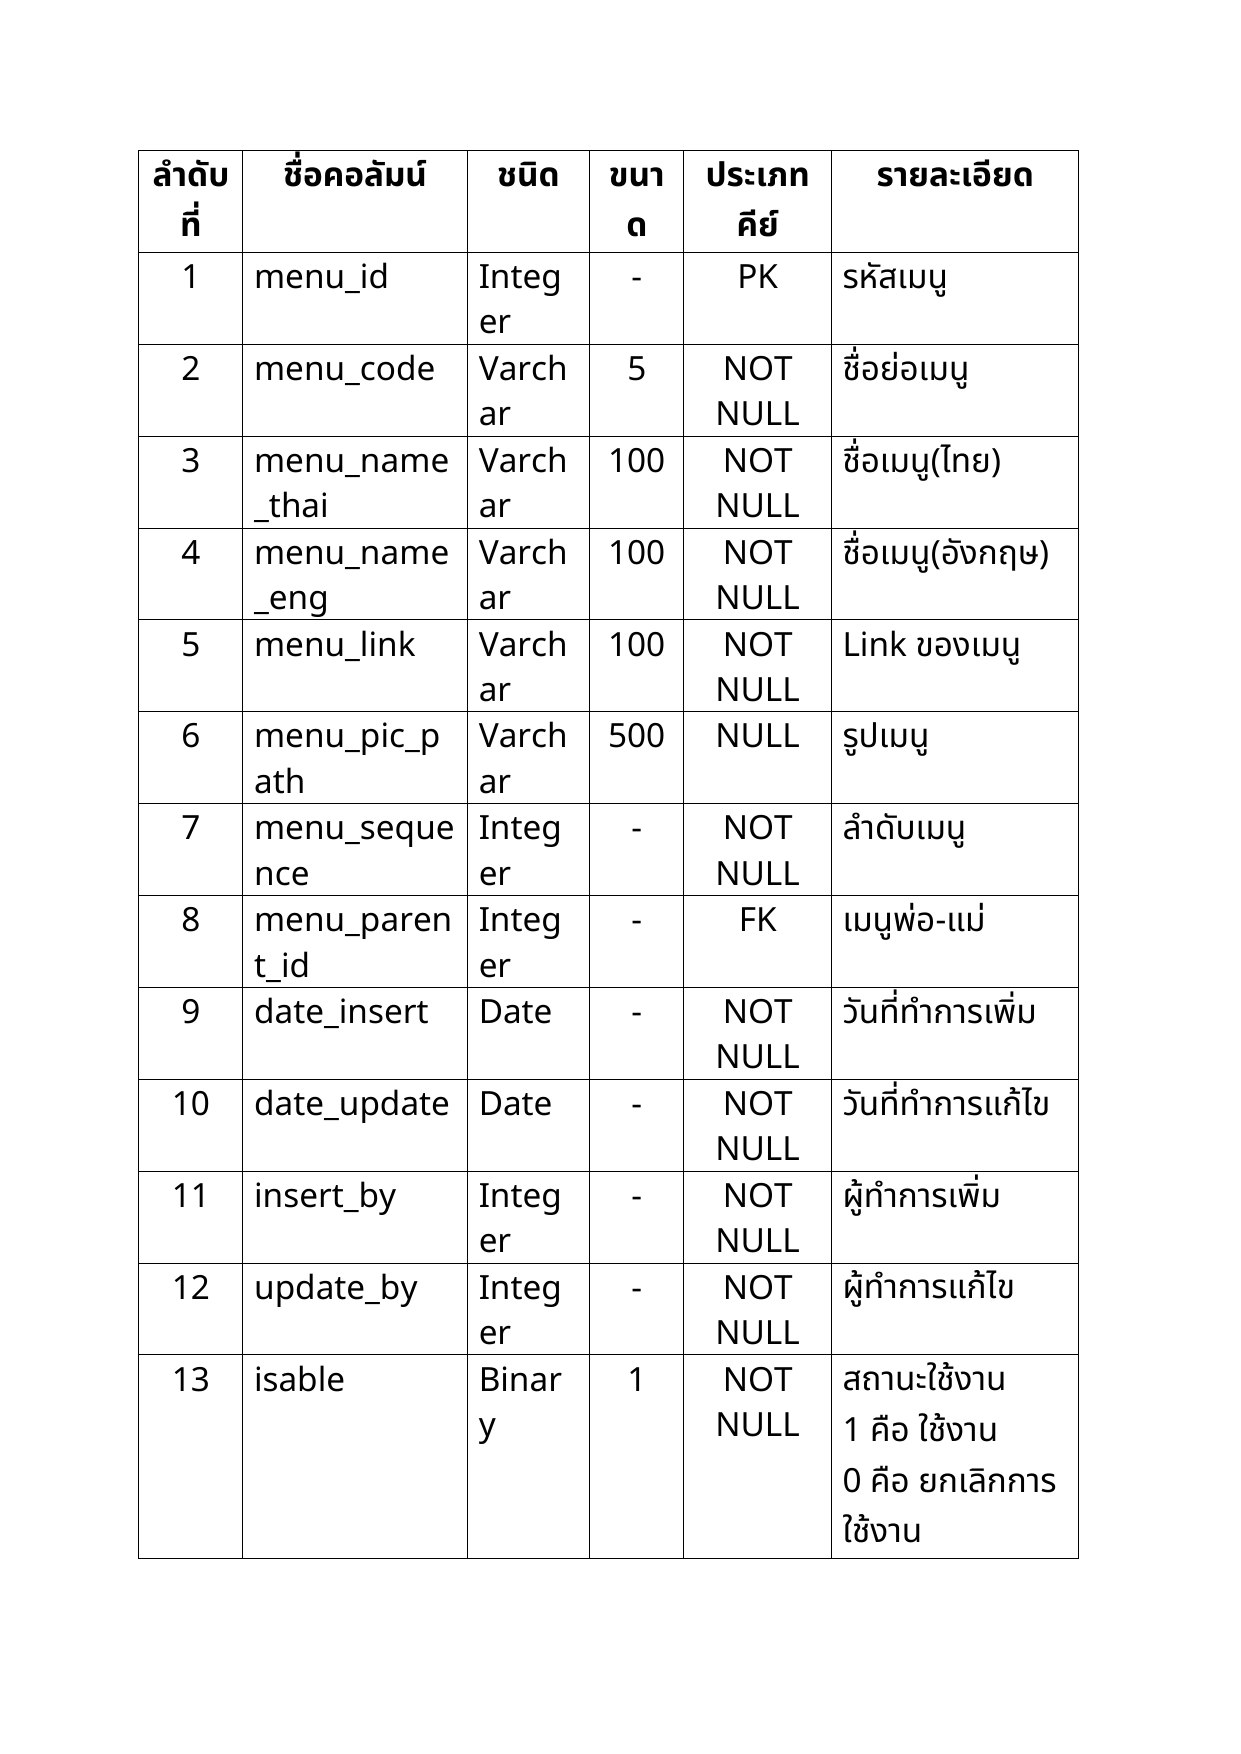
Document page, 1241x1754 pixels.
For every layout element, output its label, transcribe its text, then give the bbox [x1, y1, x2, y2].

table_cell Varchar [468, 529, 589, 619]
table_cell NOT NULL [684, 804, 831, 895]
table_cell ขนาด [590, 151, 683, 252]
table_cell date_update [243, 1080, 467, 1171]
table_cell รหัสเมนู [832, 253, 1078, 344]
table_cell รายละเอียด [832, 151, 1078, 252]
table_cell ชนิด [468, 151, 589, 252]
table_cell menu_name_thai [243, 437, 467, 527]
table_cell - [590, 896, 683, 987]
table_cell 100 [590, 529, 683, 619]
table_cell 4 [139, 529, 242, 619]
table_cell 13 [139, 1355, 242, 1557]
table_cell menu_parent_id [243, 896, 467, 987]
table_cell NOT NULL [684, 1264, 831, 1354]
table_cell - [590, 988, 683, 1079]
table_cell วันที่ทำการแก้ไข [832, 1080, 1078, 1171]
table_cell ลำดับเมนู [832, 804, 1078, 895]
table_cell menu_pic_path [243, 712, 467, 803]
table_cell date_insert [243, 988, 467, 1079]
table_cell isable [243, 1355, 467, 1557]
table_cell NOT NULL [684, 345, 831, 436]
table_cell 3 [139, 437, 242, 527]
table_cell - [590, 253, 683, 344]
table_cell Varchar [468, 620, 589, 711]
table_cell รูปเมนู [832, 712, 1078, 803]
table_cell NOT NULL [684, 988, 831, 1079]
table_cell 6 [139, 712, 242, 803]
table_cell Integer [468, 1172, 589, 1262]
table_cell 5 [590, 345, 683, 436]
table_cell - [590, 1264, 683, 1354]
table_cell Binary [468, 1355, 589, 1557]
table_cell update_by [243, 1264, 467, 1354]
table_cell 7 [139, 804, 242, 895]
table_cell เมนูพ่อ-แม่ [832, 896, 1078, 987]
table_cell menu_sequence [243, 804, 467, 895]
table_cell 9 [139, 988, 242, 1079]
table_cell Integer [468, 804, 589, 895]
table_cell menu_id [243, 253, 467, 344]
table_cell ผู้ทำการแก้ไข [832, 1264, 1078, 1354]
table_cell Date [468, 988, 589, 1079]
table_cell ประเภทคีย์ [684, 151, 831, 252]
table_cell - [590, 1080, 683, 1171]
table_cell วันที่ทำการเพิ่ม [832, 988, 1078, 1079]
table_cell FK [684, 896, 831, 987]
table_cell ลำดับที่ [139, 151, 242, 252]
table_cell NOT NULL [684, 437, 831, 527]
table_cell menu_name_eng [243, 529, 467, 619]
table_cell Varchar [468, 437, 589, 527]
table_cell 10 [139, 1080, 242, 1171]
table_cell ชื่อเมนู(ไทย) [832, 437, 1078, 527]
table_cell Link ของเมนู [832, 620, 1078, 711]
table_cell Varchar [468, 712, 589, 803]
table_cell Integer [468, 253, 589, 344]
table_cell - [590, 1172, 683, 1262]
table_cell 2 [139, 345, 242, 436]
table_cell 100 [590, 620, 683, 711]
table_cell 100 [590, 437, 683, 527]
table_cell ชื่อคอลัมน์ [243, 151, 467, 252]
table_cell menu_link [243, 620, 467, 711]
table_cell NOT NULL [684, 529, 831, 619]
table_cell Date [468, 1080, 589, 1171]
table_cell 5 [139, 620, 242, 711]
table_cell NOT NULL [684, 620, 831, 711]
table_cell 12 [139, 1264, 242, 1354]
table_cell NOT NULL [684, 1172, 831, 1262]
table_cell 11 [139, 1172, 242, 1262]
table_cell menu_code [243, 345, 467, 436]
table_cell Integer [468, 896, 589, 987]
table_cell สถานะใช้งาน 1 คือ ใช้งาน 0 คือ ยกเลิกการใช้งาน [832, 1355, 1078, 1557]
table_cell Varchar [468, 345, 589, 436]
table_cell PK [684, 253, 831, 344]
table_cell insert_by [243, 1172, 467, 1262]
table_cell 8 [139, 896, 242, 987]
table_cell - [590, 804, 683, 895]
table_cell 1 [139, 253, 242, 344]
table_cell NULL [684, 712, 831, 803]
table_cell ชื่อเมนู(อังกฤษ) [832, 529, 1078, 619]
table_cell NOT NULL [684, 1355, 831, 1557]
table_cell ชื่อย่อเมนู [832, 345, 1078, 436]
table_cell 500 [590, 712, 683, 803]
table_cell ผู้ทำการเพิ่ม [832, 1172, 1078, 1262]
table_cell NOT NULL [684, 1080, 831, 1171]
table_cell 1 [590, 1355, 683, 1557]
table_cell Integer [468, 1264, 589, 1354]
